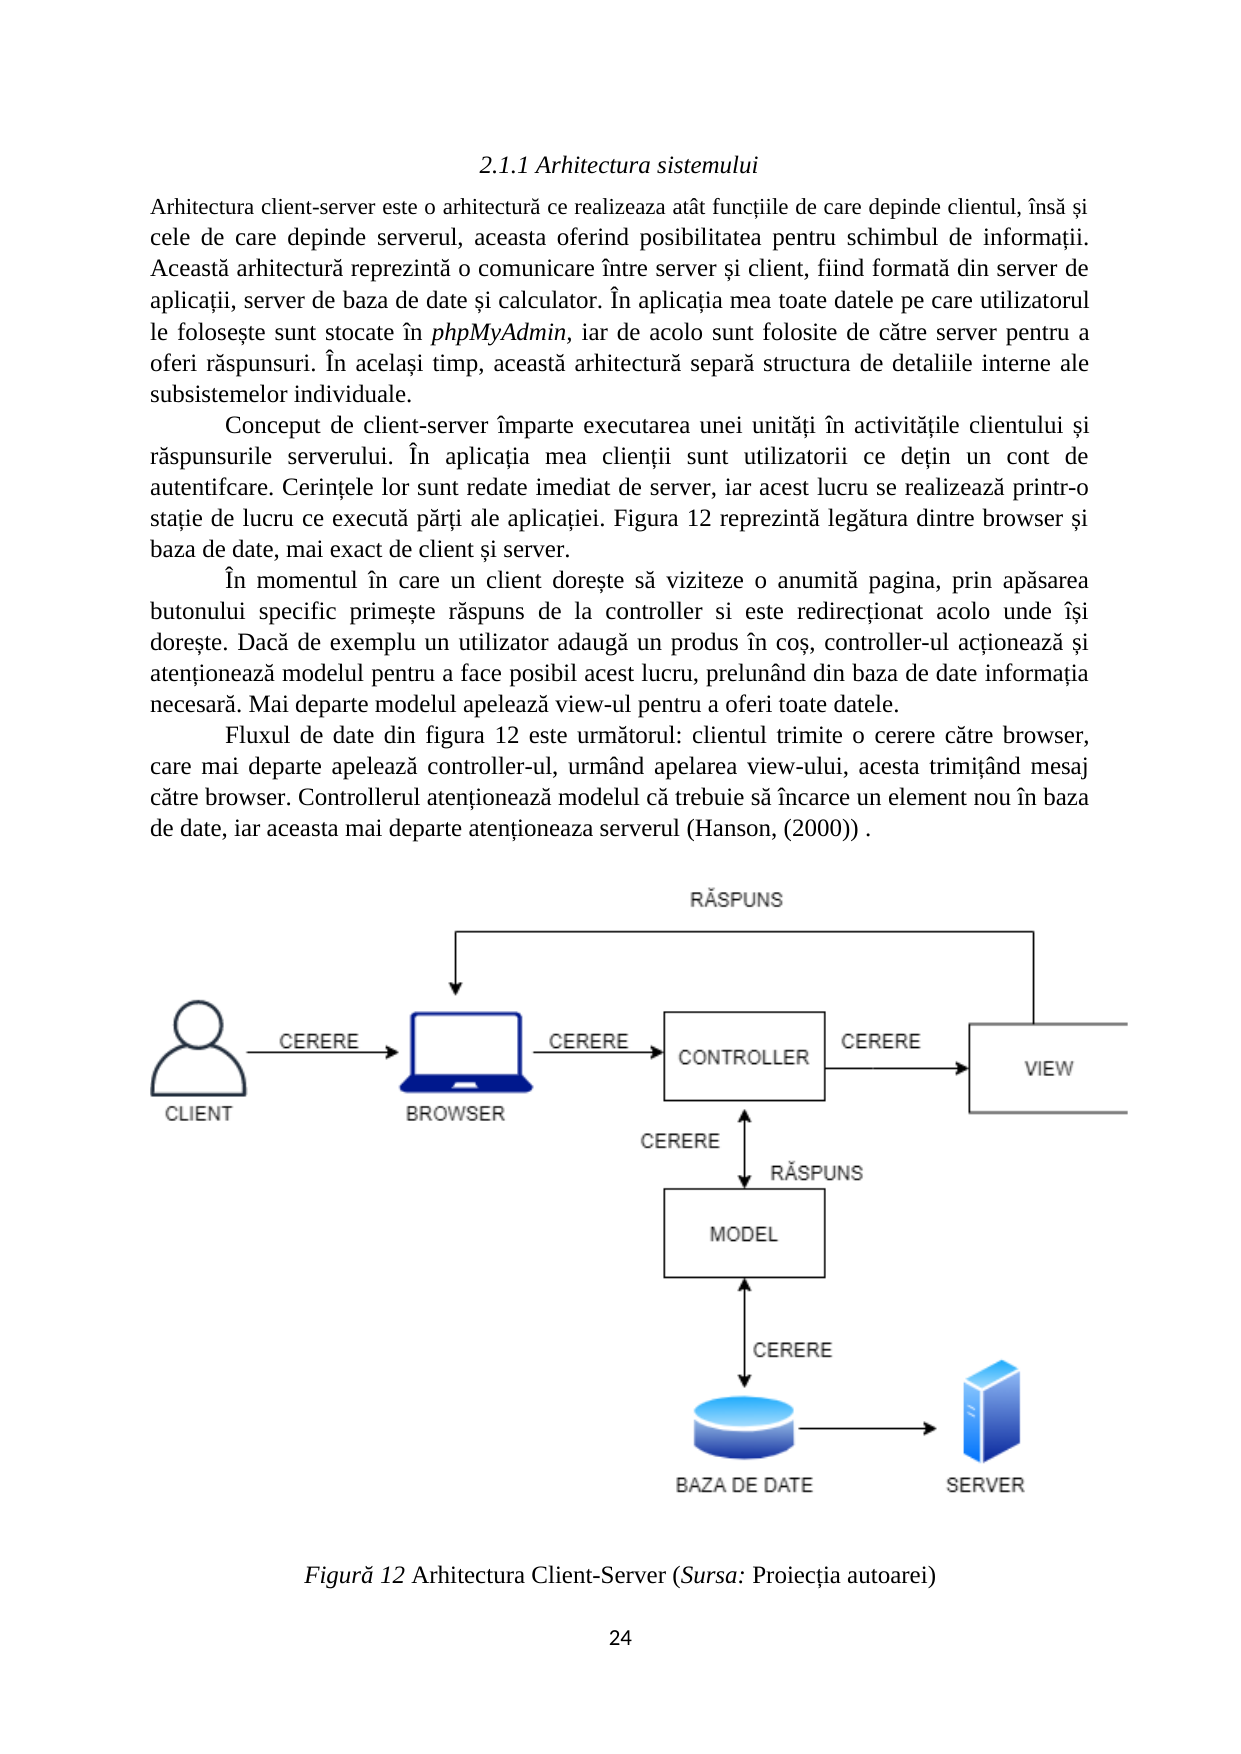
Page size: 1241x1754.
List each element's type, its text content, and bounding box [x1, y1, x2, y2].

text Arhitectura client-server este o arhitectură ce realizeaza atât funcțiile de care depinde clientul, însă și cele de care depinde serverul, aceasta oferind posibilitatea pentru schimbul de informații. Această arhitectură reprezintă o comunicare între server și client, fiind formată din server de aplicații, server de baza de date și calculator. În aplicația mea toate datele pe care utilizatorul le folosește sunt stocate în phpMyAdmin, iar de acolo sunt folosite de către server pentru a oferi răspunsuri. În același timp, această arhitectură separă structura de detaliile interne ale subsistemelor individuale. [150, 193, 1090, 408]
text Fluxul de date din figura 12 este următorul: clientul trimite o cerere către browser, care mai departe apelează controller-ul, urmând apelarea view-ului, acesta trimițând mesaj către browser. Controllerul atenționează modelul că trebuie să încarce un element nou în baza de date, iar aceasta mai departe atenționeaza serverul . [150, 720, 1090, 842]
subtitle 2.1.1 Arhitectura sistemului [150, 150, 1090, 179]
text În momentul în care un client dorește să viziteze o anumită pagina, prin apăsarea butonului specific primește răspuns de la controller si este redirecționat acolo unde își dorește. Dacă de exemplu un utilizator adaugă un produs în coș, controller-ul acționează și atenționează modelul pentru a face posibil acest lucru, prelunând din baza de date informația necesară. Mai departe modelul apelează view-ul pentru a oferi toate datele. [150, 565, 1090, 718]
text Figură 12 Arhitectura Client-Server (Sursa: Proiecția autoarei) [150, 1499, 1090, 1589]
picture [150, 883, 1128, 1499]
text Conceput de client-server împarte executarea unei unități în activitățile clientului și răspunsurile serverului. În aplicația mea clienții sunt utilizatorii ce dețin un cont de autentifcare. Cerințele lor sunt redate imediat de server, iar acest lucru se realizează printr-o stație de lucru ce execută părți ale aplicației. Figura 12 reprezintă legătura dintre browser și baza de date, mai exact de client și server. [150, 410, 1090, 563]
